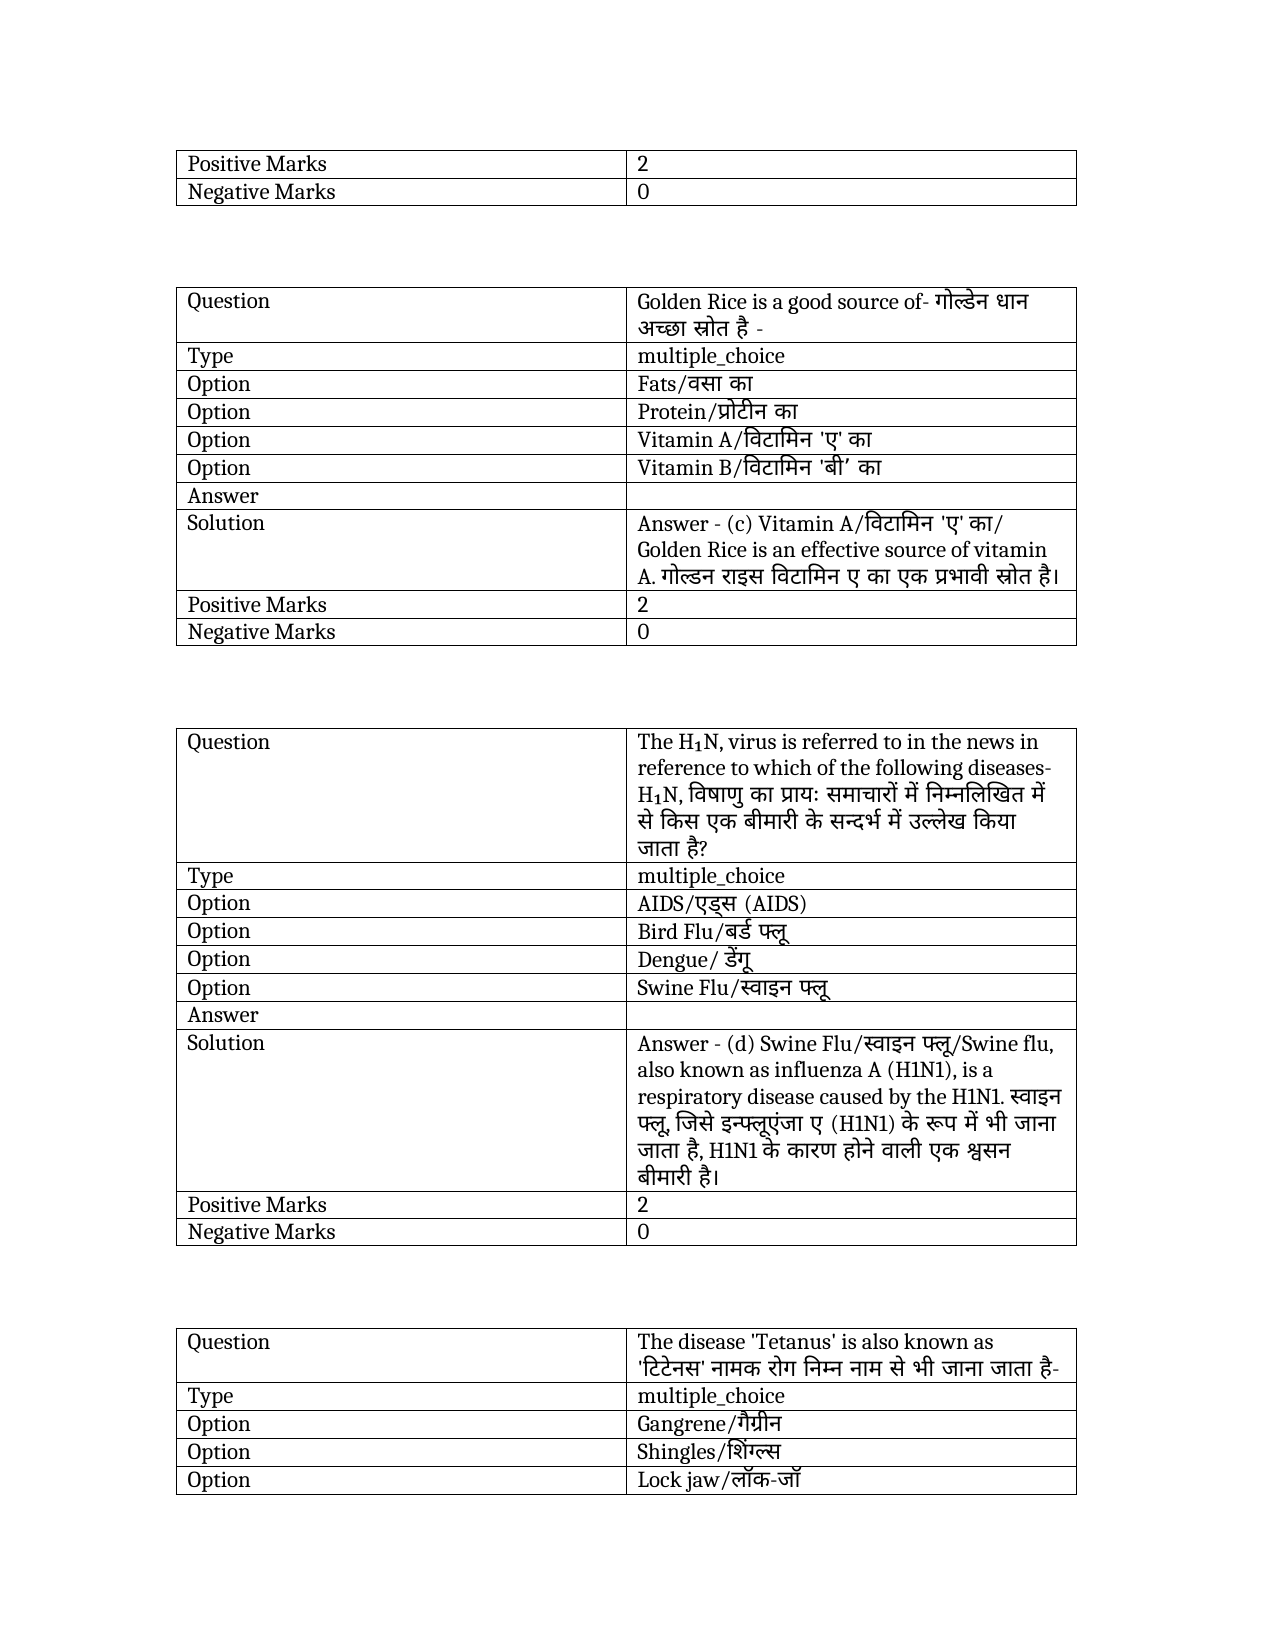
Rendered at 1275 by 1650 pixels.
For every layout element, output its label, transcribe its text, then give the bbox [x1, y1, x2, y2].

table_cell 0 [627, 1219, 1076, 1245]
table_cell Option [177, 1411, 626, 1437]
table_cell [627, 483, 1076, 509]
table_cell Option [177, 890, 626, 917]
table_cell Solution [177, 1030, 626, 1191]
table_cell Bird Flu/बर्ड फ्लू [627, 918, 1076, 945]
table_cell Option [177, 946, 626, 973]
table_cell Type [177, 343, 626, 369]
table_header Question [177, 1329, 626, 1382]
table_cell Option [177, 974, 626, 1001]
table_cell 0 [627, 179, 1076, 205]
table_header The disease 'Tetanus' is also known as 'टिटेनस' नामक रोग निम्न नाम से भी जाना जाता है- [627, 1329, 1076, 1382]
table_cell Lock jaw/लॉक-जॉ [627, 1467, 1076, 1493]
table_header Golden Rice is a good source of- गोल्डेन धान अच्छा स्रोत है - [627, 288, 1076, 342]
table_cell Option [177, 427, 626, 453]
table_cell Solution [177, 510, 626, 590]
table_cell 2 [627, 591, 1076, 618]
table_cell Negative Marks [177, 619, 626, 645]
table_cell Positive Marks [177, 151, 626, 177]
table_cell 2 [627, 1192, 1076, 1218]
table_cell Type [177, 1383, 626, 1409]
table_header The H₁N, virus is referred to in the news in reference to which of the following diseases-H₁N, विषाणु का प्रायः समाचारों में निम्नलिखित में से किस एक बीमारी के सन्दर्भ में उल्लेख किया जाता है? [627, 729, 1076, 862]
table_cell Vitamin A/विटामिन 'ए' का [627, 427, 1076, 453]
table_cell Shingles/शिंग्ल्स [627, 1439, 1076, 1466]
table_cell Fats/वसा का [627, 371, 1076, 397]
table_cell Dengue/ डेंगू [627, 946, 746, 973]
table_cell Answer - (d) Swine Flu/स्वाइन फ्लू/Swine flu, also known as influenza A (H1N1), is a respiratory disease caused by the H1N1. स्वाइन फ्लू, जिसे इन्फ्लूएंजा ए (H1N1) के रूप में भी जाना जाता है, H1N1 के कारण होने वाली एक श्वसन बीमारी है। [627, 1030, 1076, 1191]
table_header Question [177, 288, 626, 342]
table_cell Swine Flu/स्वाइन फ्लू [627, 974, 1076, 1001]
table_cell multiple_choice [627, 1383, 1076, 1409]
table_cell Vitamin B/विटामिन 'बी’ का [627, 455, 1076, 482]
table_cell Option [177, 371, 626, 397]
table_cell 2 [627, 151, 1076, 177]
table_cell Positive Marks [177, 591, 626, 618]
table_cell Answer [177, 483, 626, 509]
table_cell Option [177, 399, 626, 426]
table_cell 0 [627, 619, 1076, 645]
table_header Question [177, 729, 626, 862]
table_cell multiple_choice [627, 863, 1076, 889]
table_cell Option [177, 1439, 626, 1466]
table_cell Answer - (c) Vitamin A/विटामिन 'ए' का/ Golden Rice is an effective source of vitamin A. गोल्डन राइस विटामिन ए का एक प्रभावी स्रोत है। [627, 510, 1076, 590]
table_cell Dengue/ डेंगू [730, 946, 1076, 973]
table_cell multiple_choice [627, 343, 1076, 369]
table_cell AIDS/एड्स (AIDS) [627, 890, 1076, 917]
table_cell Protein/प्रोटीन का [627, 399, 1076, 426]
table_cell Option [177, 455, 626, 482]
table_cell Type [177, 863, 626, 889]
table_cell Answer [177, 1002, 626, 1029]
table_cell Positive Marks [177, 1192, 626, 1218]
table_cell Gangrene/गैग्रीन [627, 1411, 1076, 1437]
table_cell Negative Marks [177, 179, 626, 205]
table_cell Option [177, 918, 626, 945]
table_cell Negative Marks [177, 1219, 626, 1245]
table_cell Option [177, 1467, 626, 1493]
table_cell [627, 1002, 1076, 1029]
